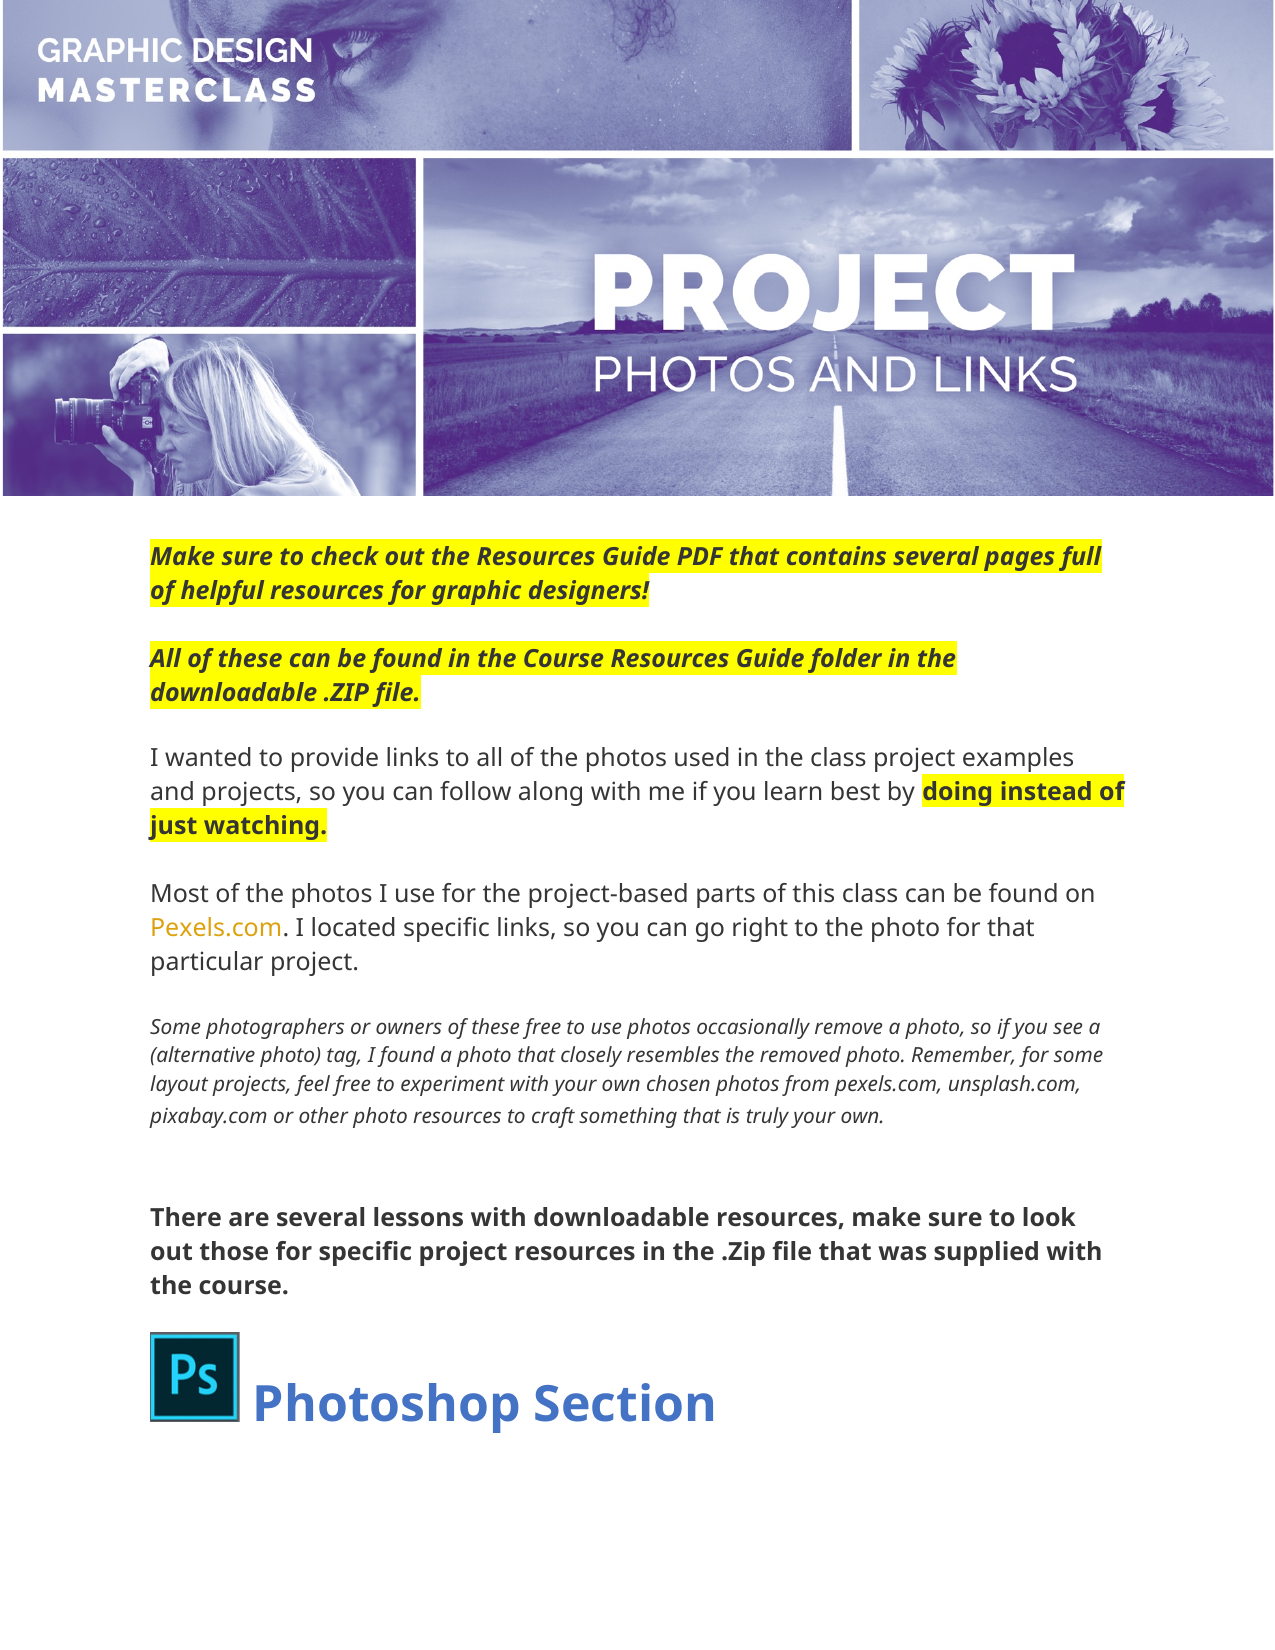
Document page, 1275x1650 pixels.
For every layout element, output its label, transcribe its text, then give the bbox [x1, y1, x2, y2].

text Most of the photos I use for the project-based parts of this class can be found on Pexels.com. I located specific links, so you can go right to the photo for that particular project. Some photographers or owners of these free to use photos occasionally remove a photo, so if you see a (alternative photo) tag, I found a photo that closely resembles the removed photo. Remember, for some layout projects, feel free to experiment with your own chosen photos from pexels.com, unsplash.com, pixabay.com or other photo resources to craft something that is truly your own. [150, 876, 1125, 1131]
text I wanted to provide links to all of the photos used in the class project examples and projects, so you can follow along with me if you learn best by doing instead of just watching. [150, 739, 1125, 842]
text Make sure to check out the Resources Guide PDF that contains several pages full of helpful resources for graphic designers! All of these can be found in the Course Resources Guide folder in the downloadable .ZIP file. [150, 496, 1125, 739]
picture [150, 1332, 240, 1422]
text Photoshop Section [150, 1332, 1125, 1436]
picture [2, 0, 1274, 496]
text There are several lessons with downloadable resources, make sure to look out those for specific project resources in the .Zip file that was supplied with the course. [150, 1199, 1125, 1332]
